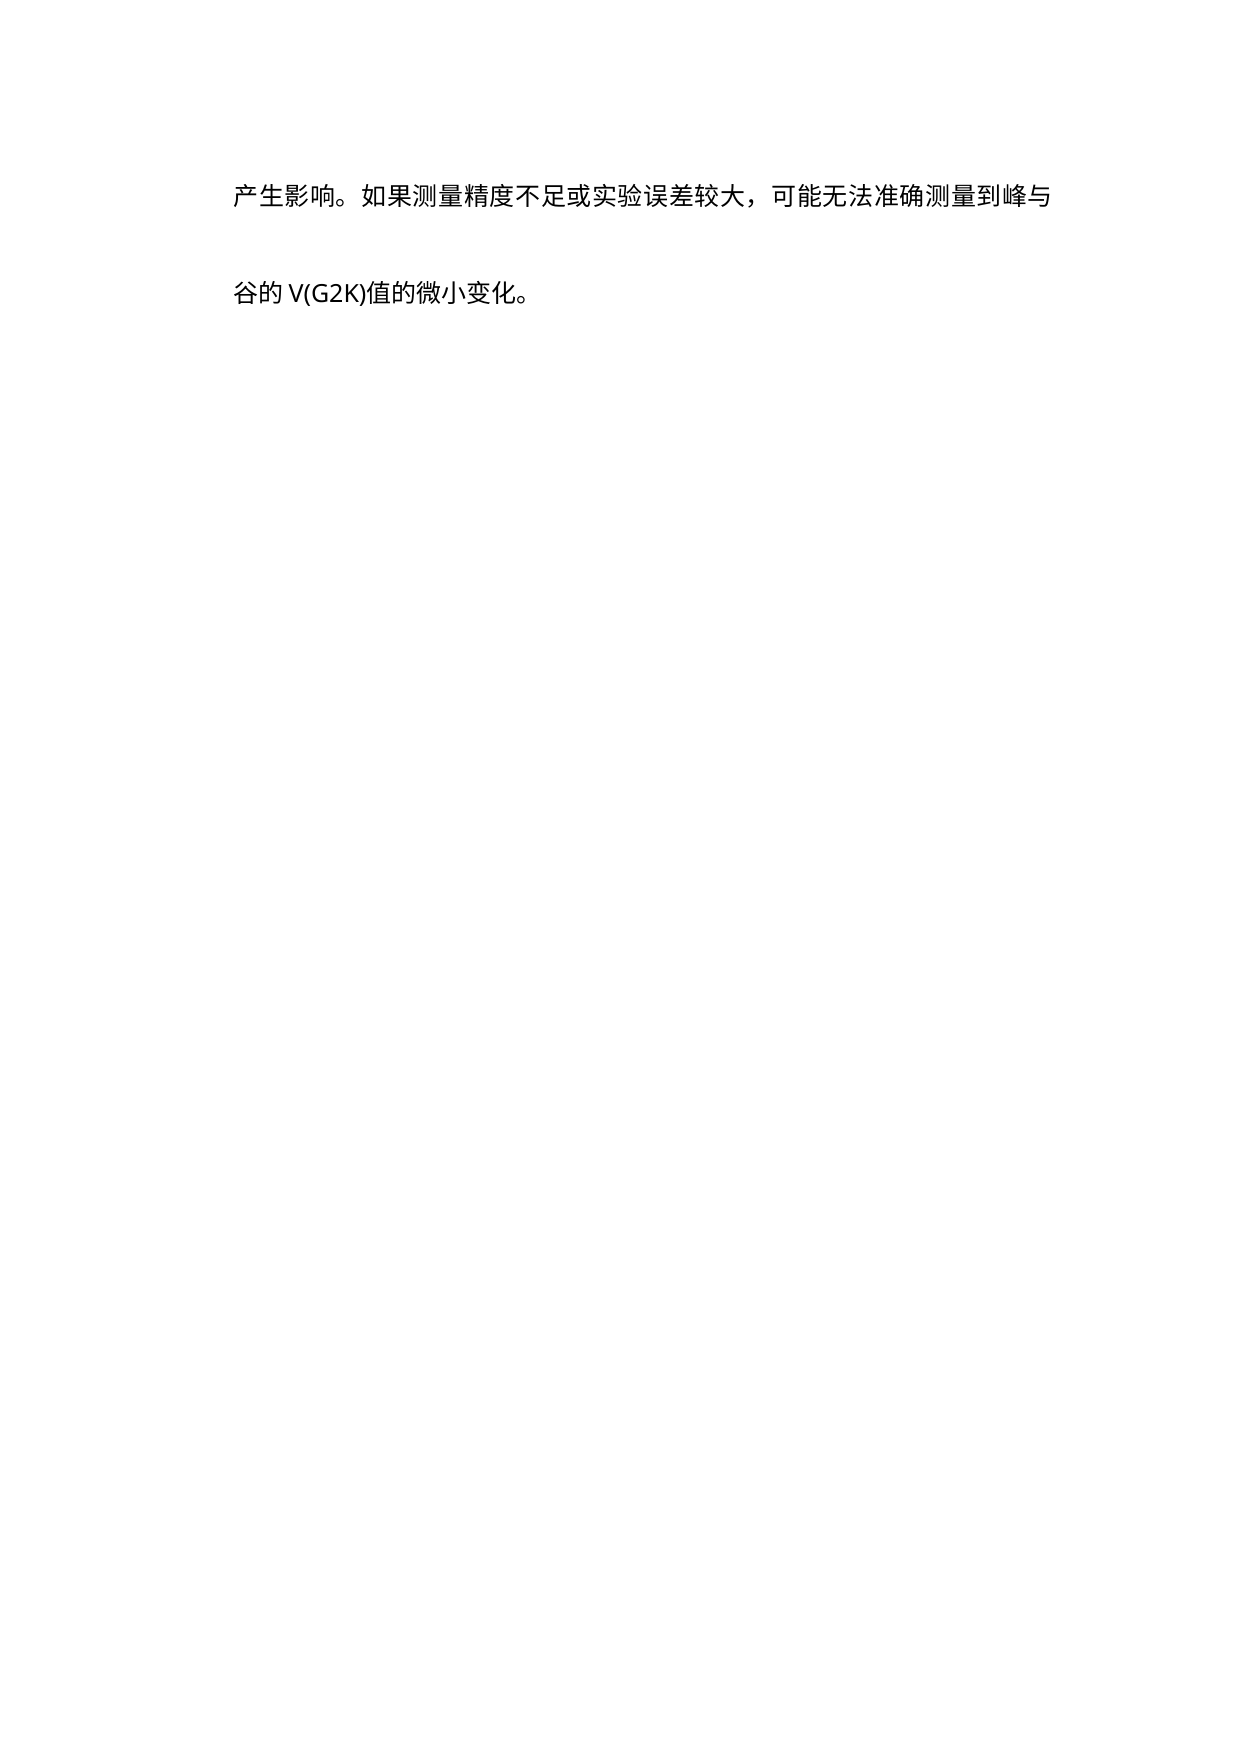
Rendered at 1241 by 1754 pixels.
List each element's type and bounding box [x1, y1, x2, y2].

list [187, 162, 1053, 324]
